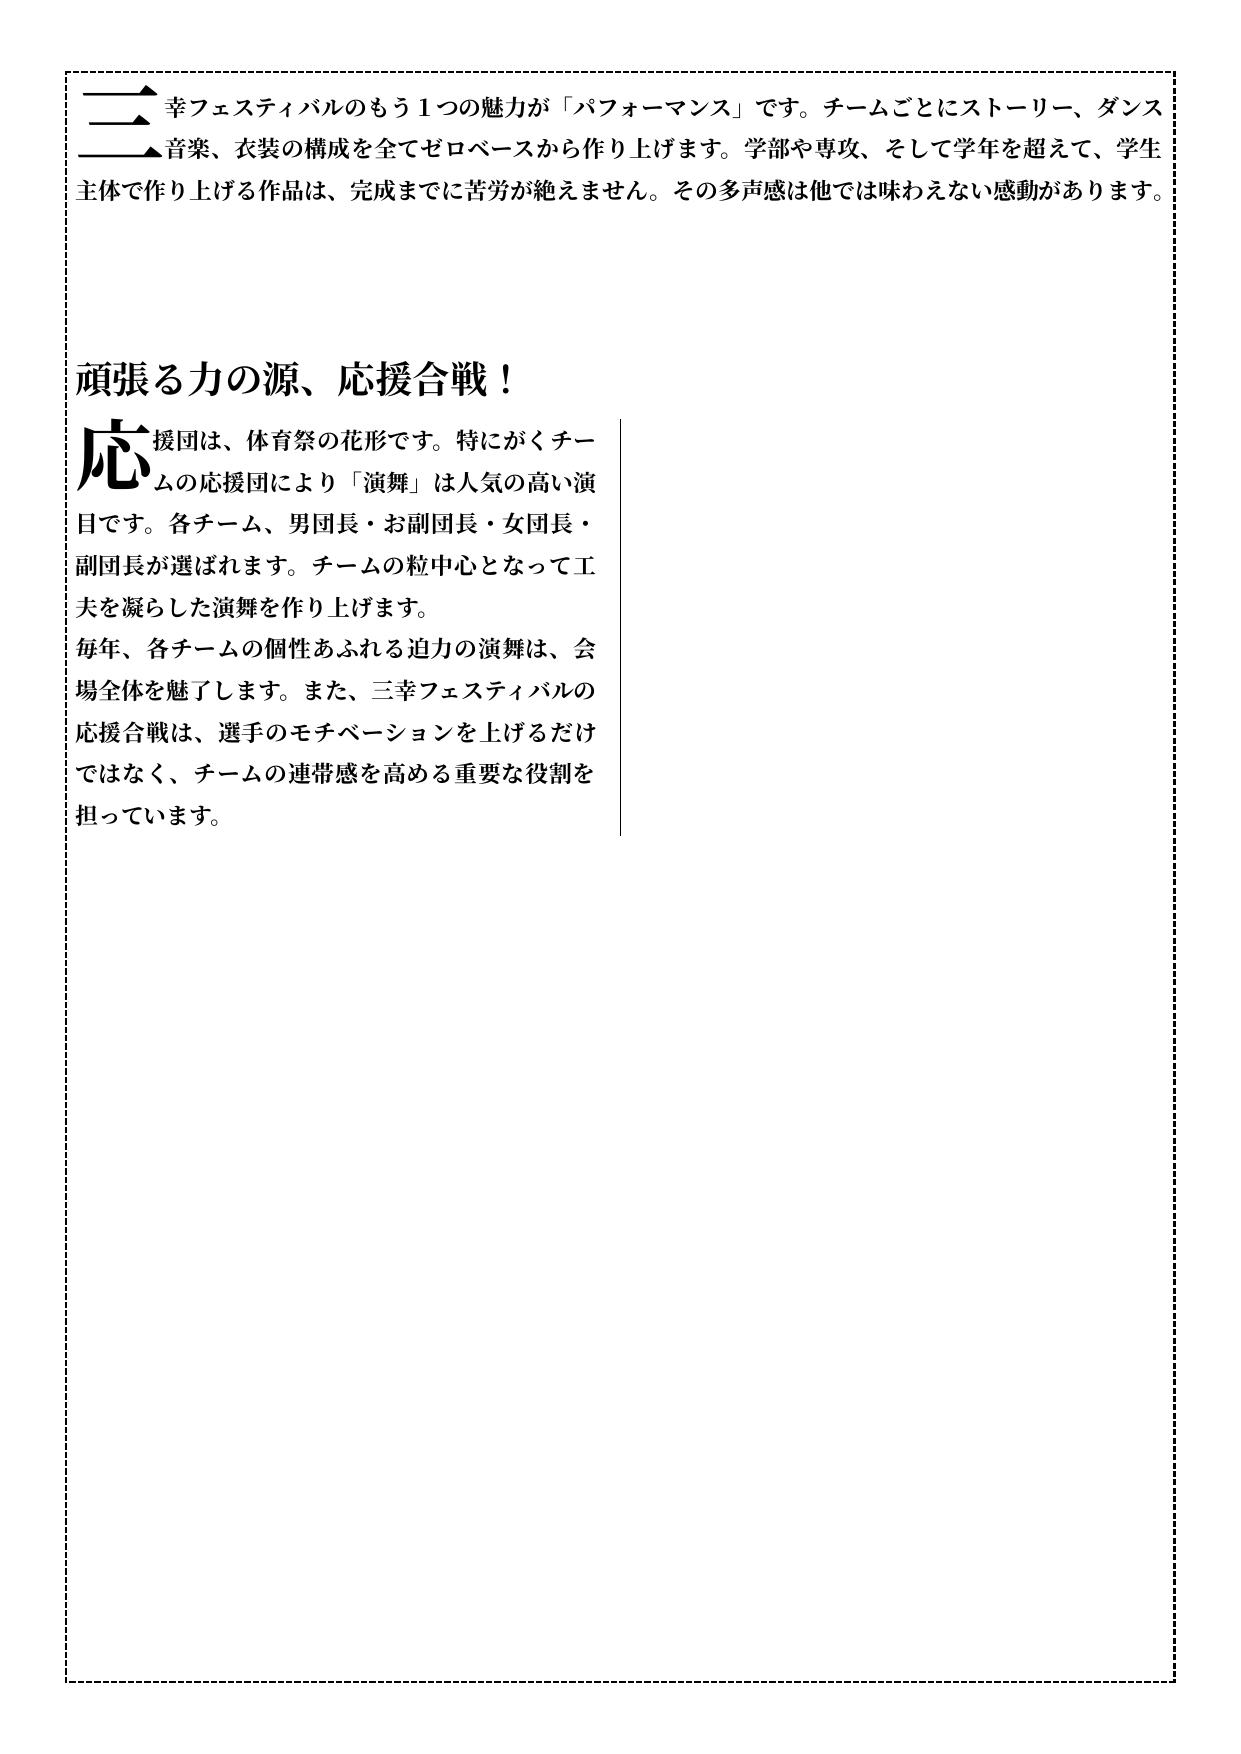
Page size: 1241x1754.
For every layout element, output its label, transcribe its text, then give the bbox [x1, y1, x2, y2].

text 援団は、体育祭の花形です。特にがくチームの応援団により「演舞」は人気の高い演目です。各チーム、男団長・お副団長・女団長・副団長が選ばれます。チームの粒中心となって工夫を凝らした演舞を作り上げます。 [75, 419, 598, 627]
text 頑張る力の源、応援合戦！ [75, 335, 1165, 419]
text 幸フェスティバルのもう１つの魅力が「パフォーマンス」です。チームごとにストーリー、ダンス、音楽、衣装の構成を全てゼロベースから作り上げます。学部や専攻、そして学年を超えて、学生主体で作り上げる作品は、完成までに苦労が絶えません。その多声感は他では味わえない感動があります。 [75, 85, 1165, 210]
text 毎年、各チームの個性あふれる迫力の演舞は、会場全体を魅了します。また、三幸フェスティバルの応援合戦は、選手のモチベーションを上げるだけではなく、チームの連帯感を高める重要な役割を担っています。 [75, 627, 598, 835]
